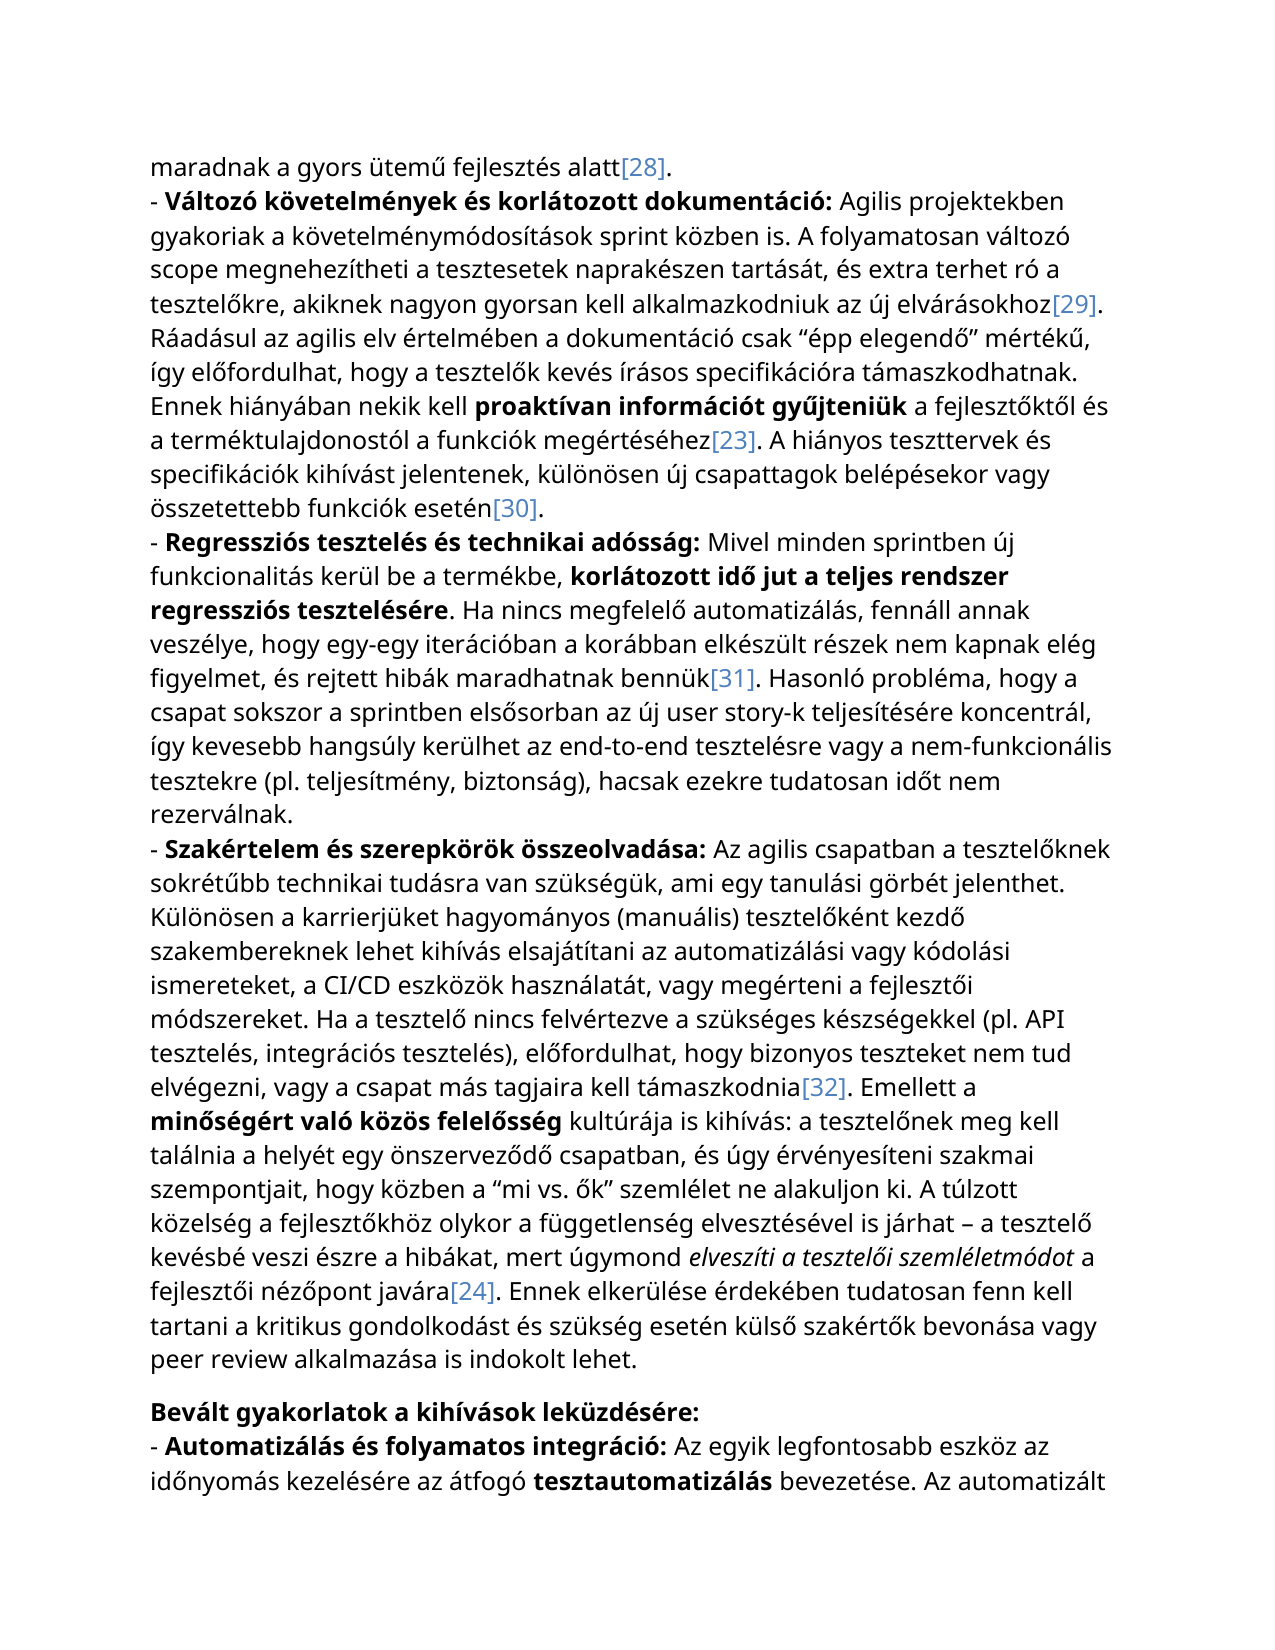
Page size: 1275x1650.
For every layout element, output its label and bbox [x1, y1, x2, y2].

text [150, 1395, 1125, 1497]
text [150, 150, 1125, 1376]
